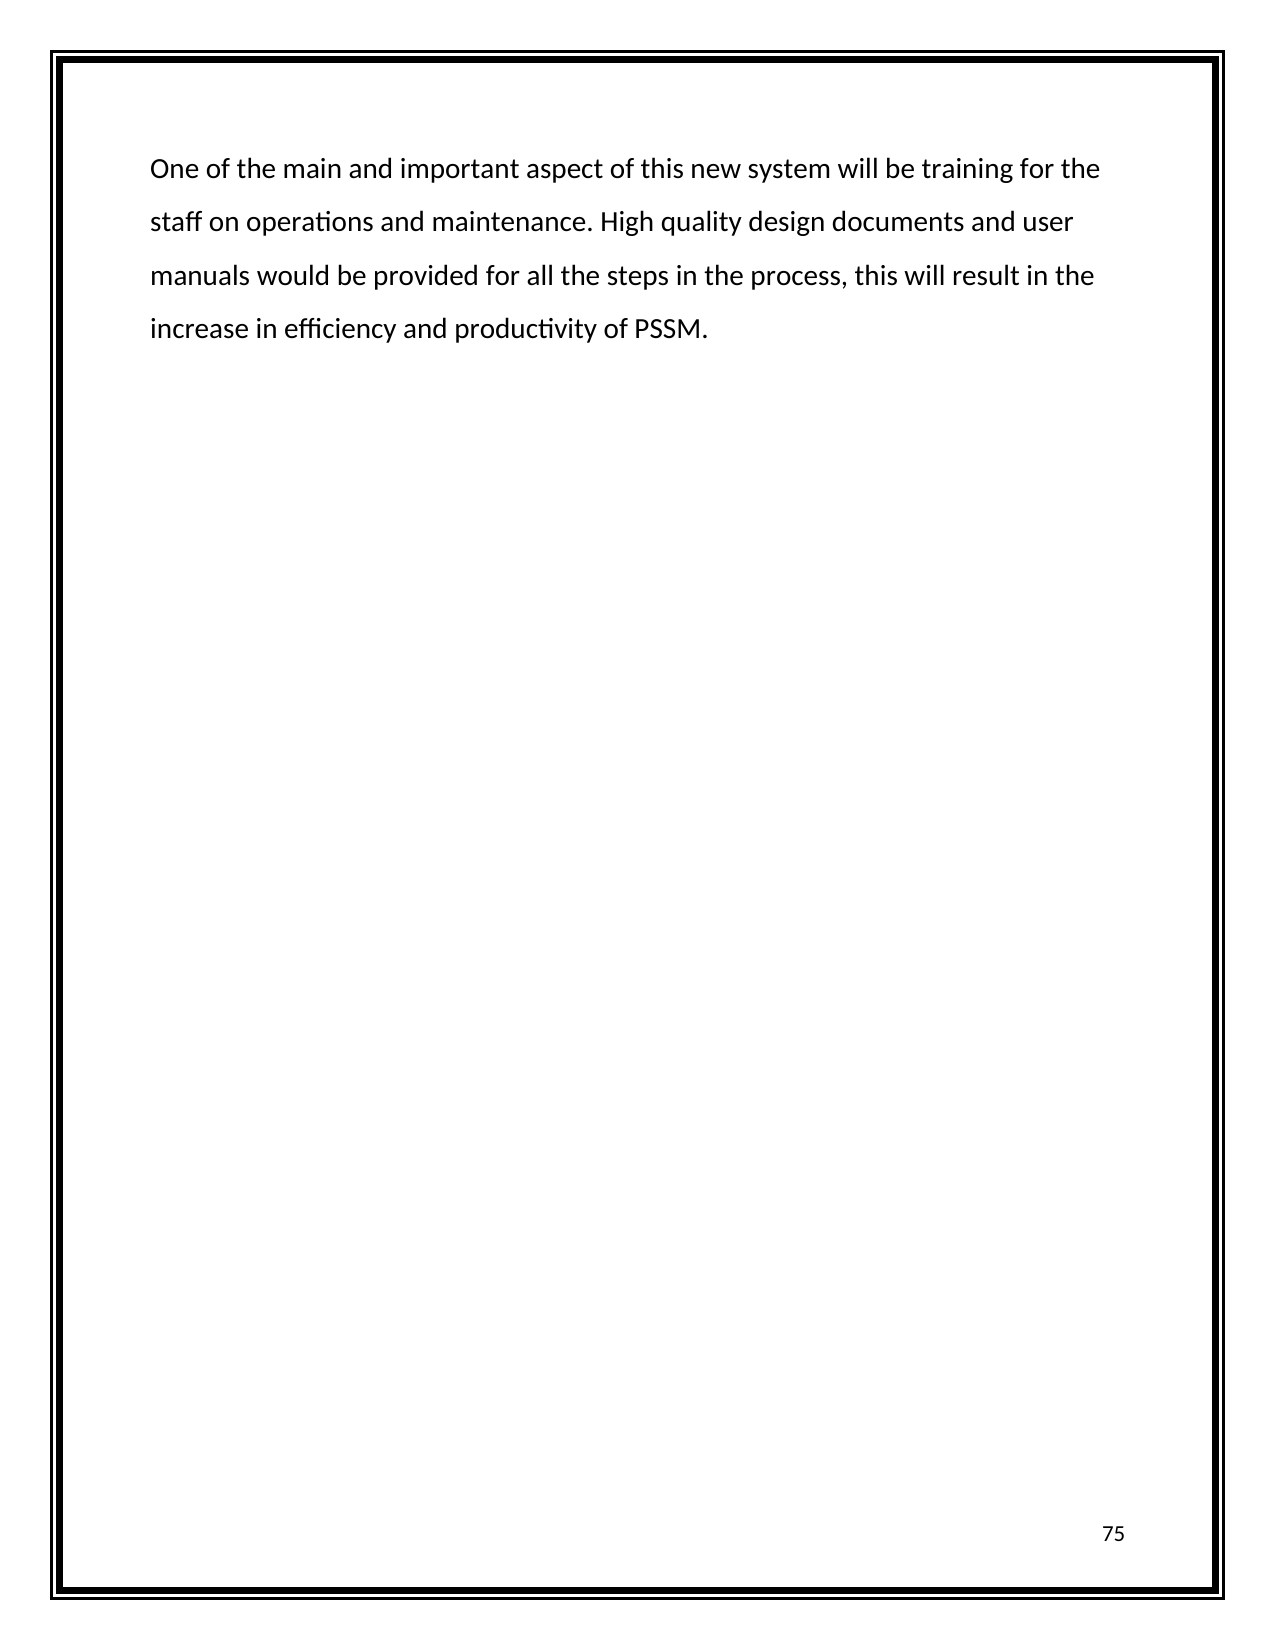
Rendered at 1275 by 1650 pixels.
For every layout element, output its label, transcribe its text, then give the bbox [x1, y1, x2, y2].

text One of the main and important aspect of this new system will be training for the staff on operations and maintenance. High quality design documents and user manuals would be provided for all the steps in the process, this will result in the increase in efficiency and productivity of PSSM. [150, 150, 1125, 346]
